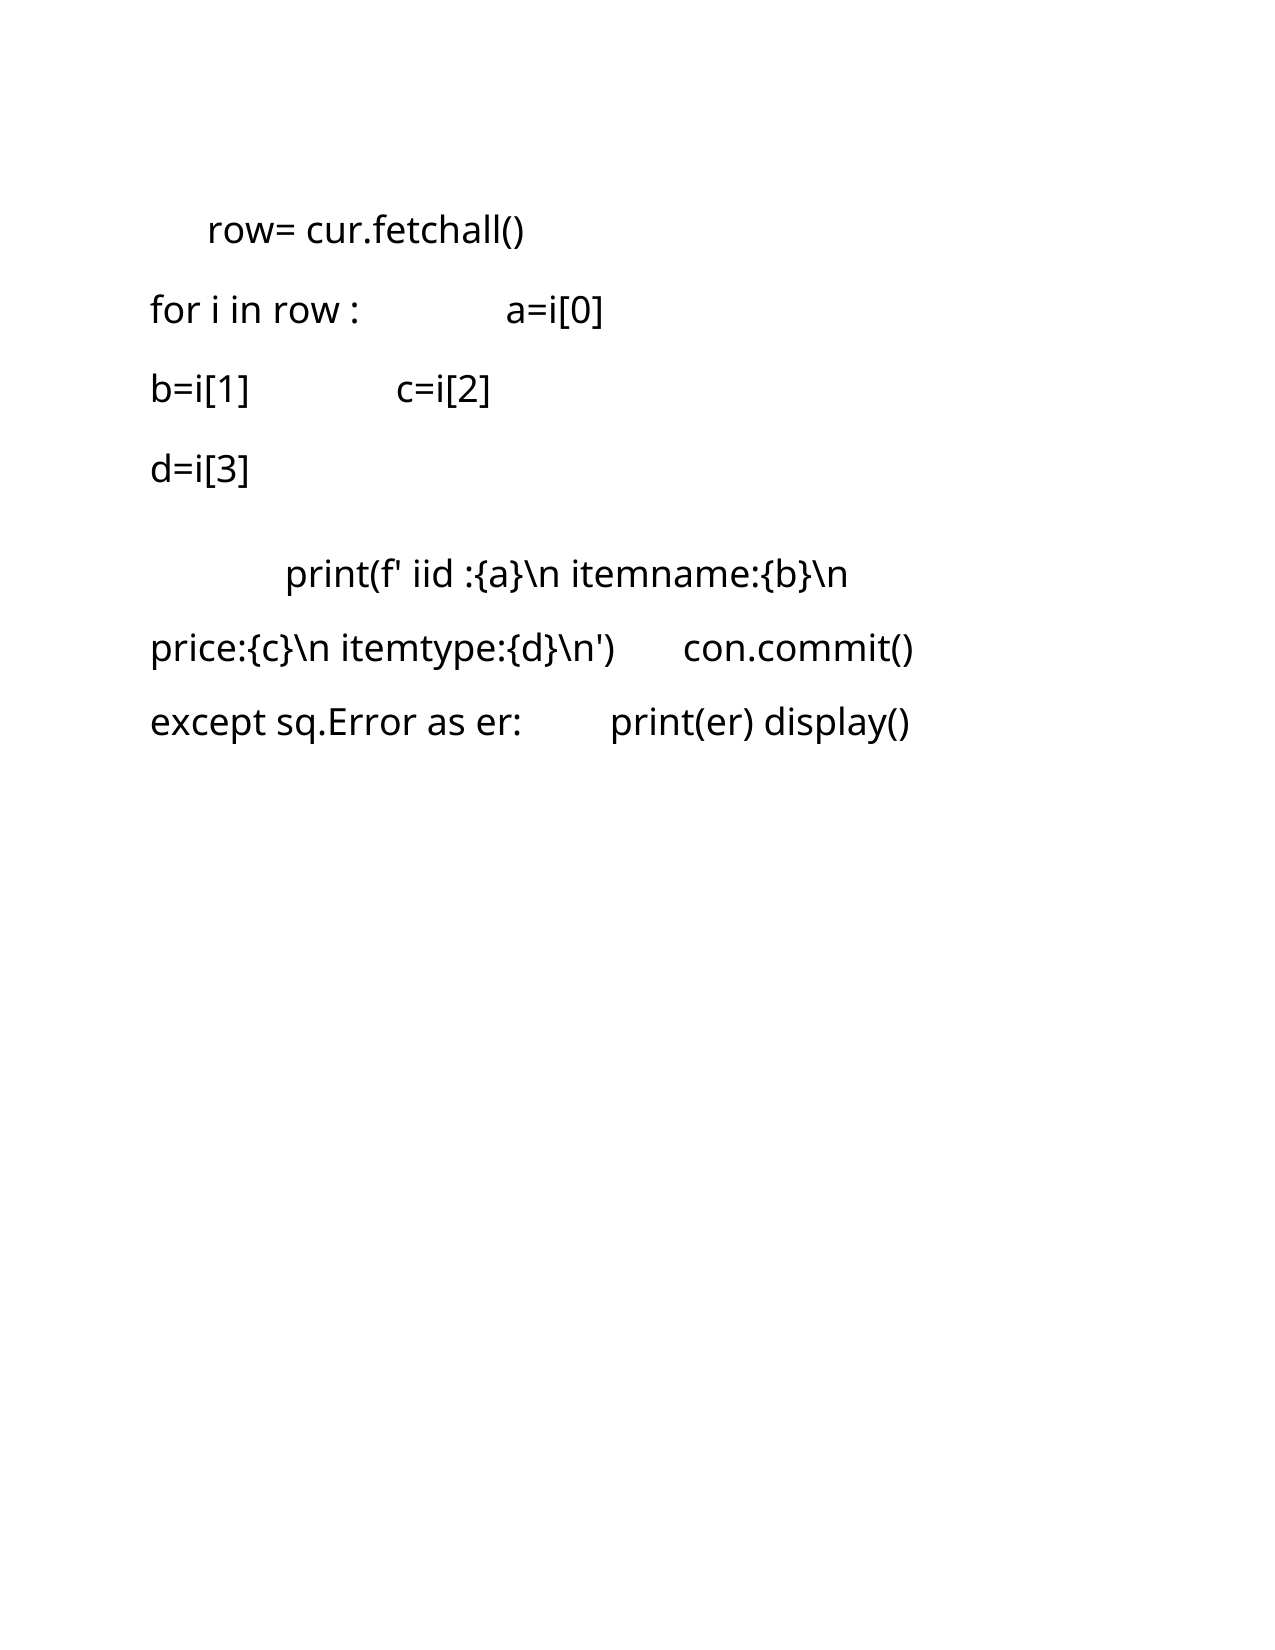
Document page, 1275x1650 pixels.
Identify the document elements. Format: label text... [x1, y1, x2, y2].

text row= cur.fetchall() for i in row : a=i[0] b=i[1] c=i[2] d=i[3] [148, 204, 616, 493]
text print(f' iid :{a}\n itemname:{b}\n price:{c}\n itemtype:{d}\n') con.commit() except sq.Error as er: print(er) display() [148, 548, 919, 747]
